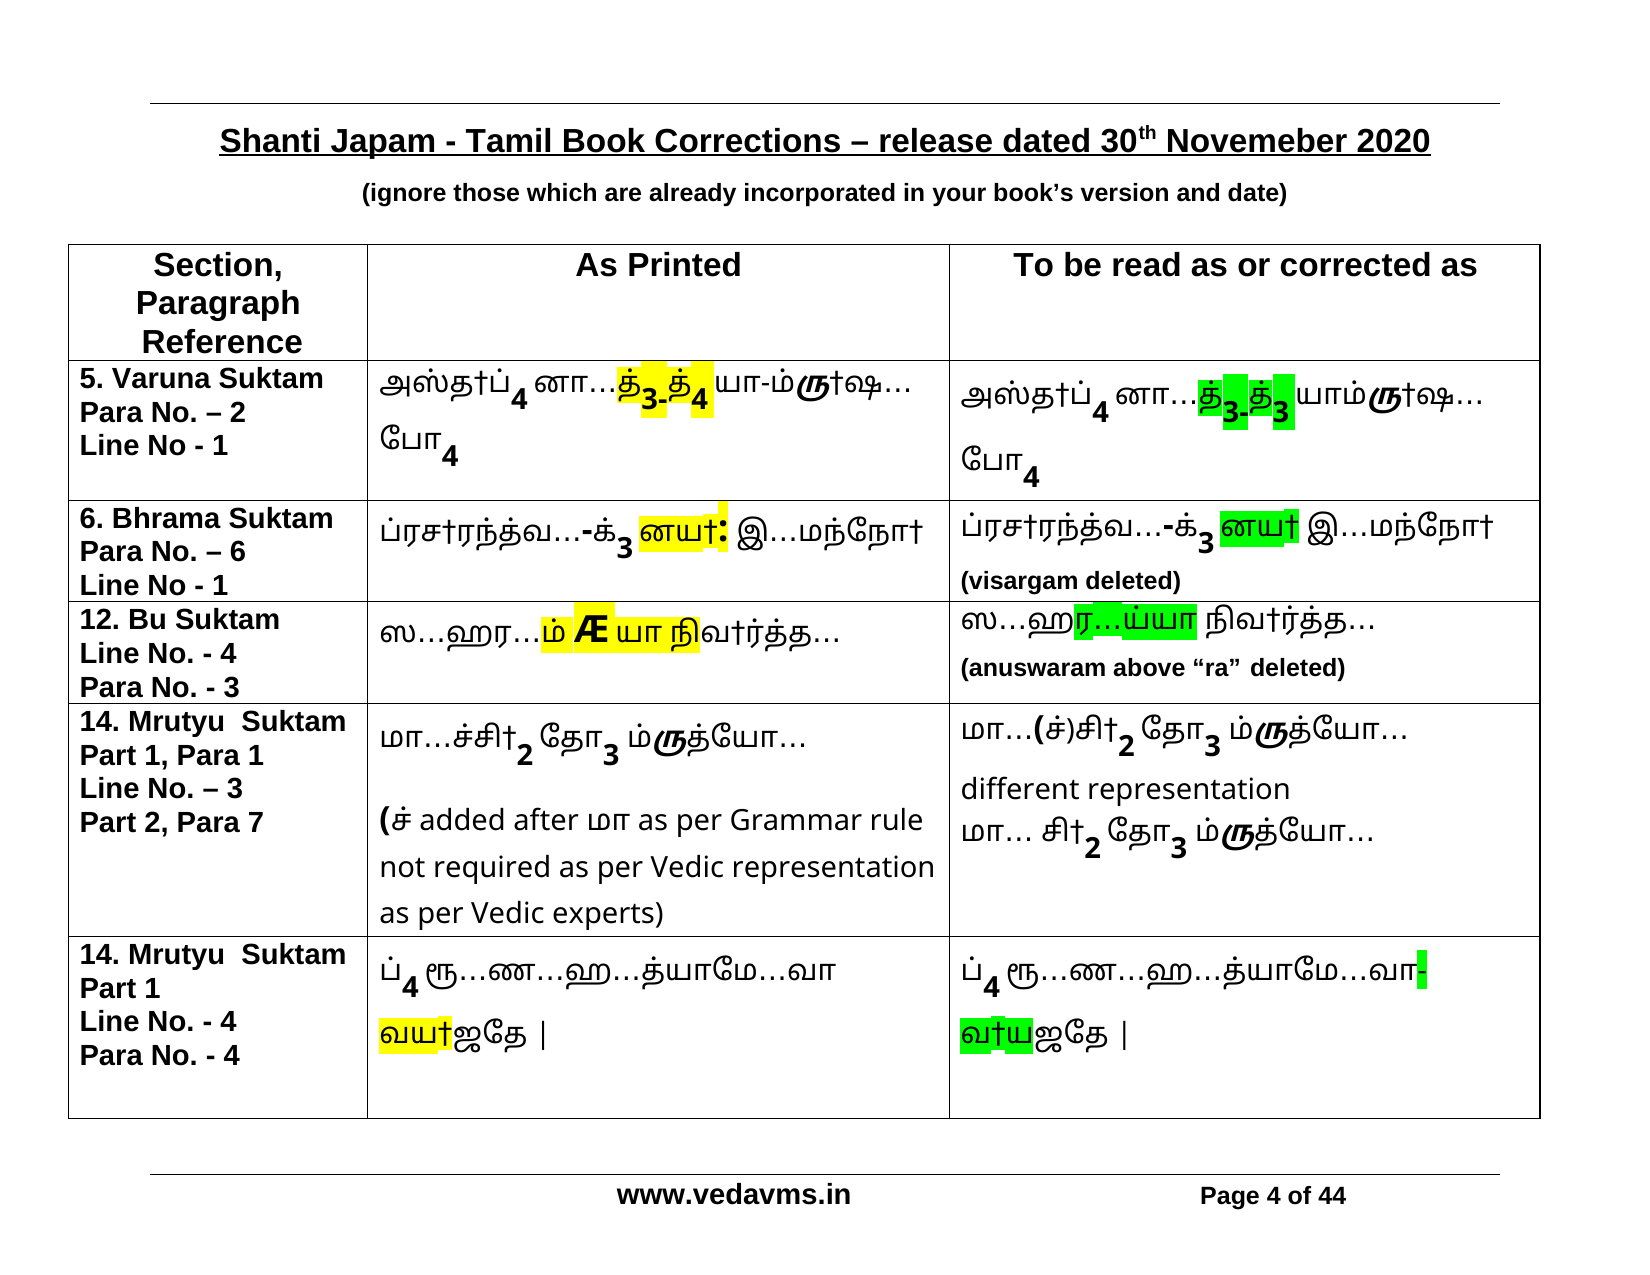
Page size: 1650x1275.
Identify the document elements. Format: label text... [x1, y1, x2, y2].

table_header To be read as or corrected as [950, 245, 1539, 360]
table_cell மா…ச்சி†2தோ3 ம்ருத்யோ… (ச் added after மா as per Grammar rule not required as per Vedic representation as per Vedic experts) [368, 704, 949, 936]
table_header As Printed [368, 245, 949, 360]
table_cell 14. Mrutyu Suktam Part 1, Para 1 Line No. – 3 Part 2, Para 7 [69, 704, 367, 936]
table_cell 6. Bhrama Suktam Para No. – 6 Line No - 1 [69, 501, 367, 601]
table_cell 12. Bu Suktam Line No. - 4 Para No. - 3 [69, 602, 367, 703]
text Shanti Japam - Tamil Book Corrections – release dated 30th Novemeber 2020 [150, 121, 1500, 159]
text (ignore those which are already incorporated in your book’s version and date) [150, 178, 1500, 239]
table_cell ப்ரச†ரந்த்வ…-க்3னய† இ…மந்நோ† (visargam deleted) [950, 501, 1539, 601]
table_cell ஸ…ஹர…ய்யா நிவ†ர்த்த… (anuswaram above “ra” deleted) [950, 602, 1539, 703]
table_cell ஸ…ஹர…ம் Æயா நிவ†ர்த்த… [368, 602, 949, 703]
table_cell ப்4ரூ…ண…ஹ…த்யாமே…வா-வ†யஜதே | [950, 937, 1539, 1118]
table_cell அஸ்த†ப்4னா…த்3-த்3யாம்ரு†ஷ…போ4 [950, 361, 1539, 500]
table_cell ப்ரச†ரந்த்வ…-க்3னய†: இ…மந்நோ† [368, 501, 949, 601]
table_cell அஸ்த†ப்4னா…த்3-த்4யா-ம்ரு†ஷ…போ4 [368, 361, 949, 500]
table_cell 14. Mrutyu Suktam Part 1 Line No. - 4 Para No. - 4 [69, 937, 367, 1118]
table_cell மா…(ச்)சி†2தோ3 ம்ருத்யோ… different representation மா… சி†2தோ3 ம்ருத்யோ… [950, 704, 1539, 936]
table_cell 5. Varuna Suktam Para No. – 2 Line No - 1 [69, 361, 367, 500]
table_cell ப்4ரூ…ண…ஹ…த்யாமே…வா வய†ஜதே | [368, 937, 949, 1118]
table_header Section, Paragraph Reference [69, 245, 367, 360]
